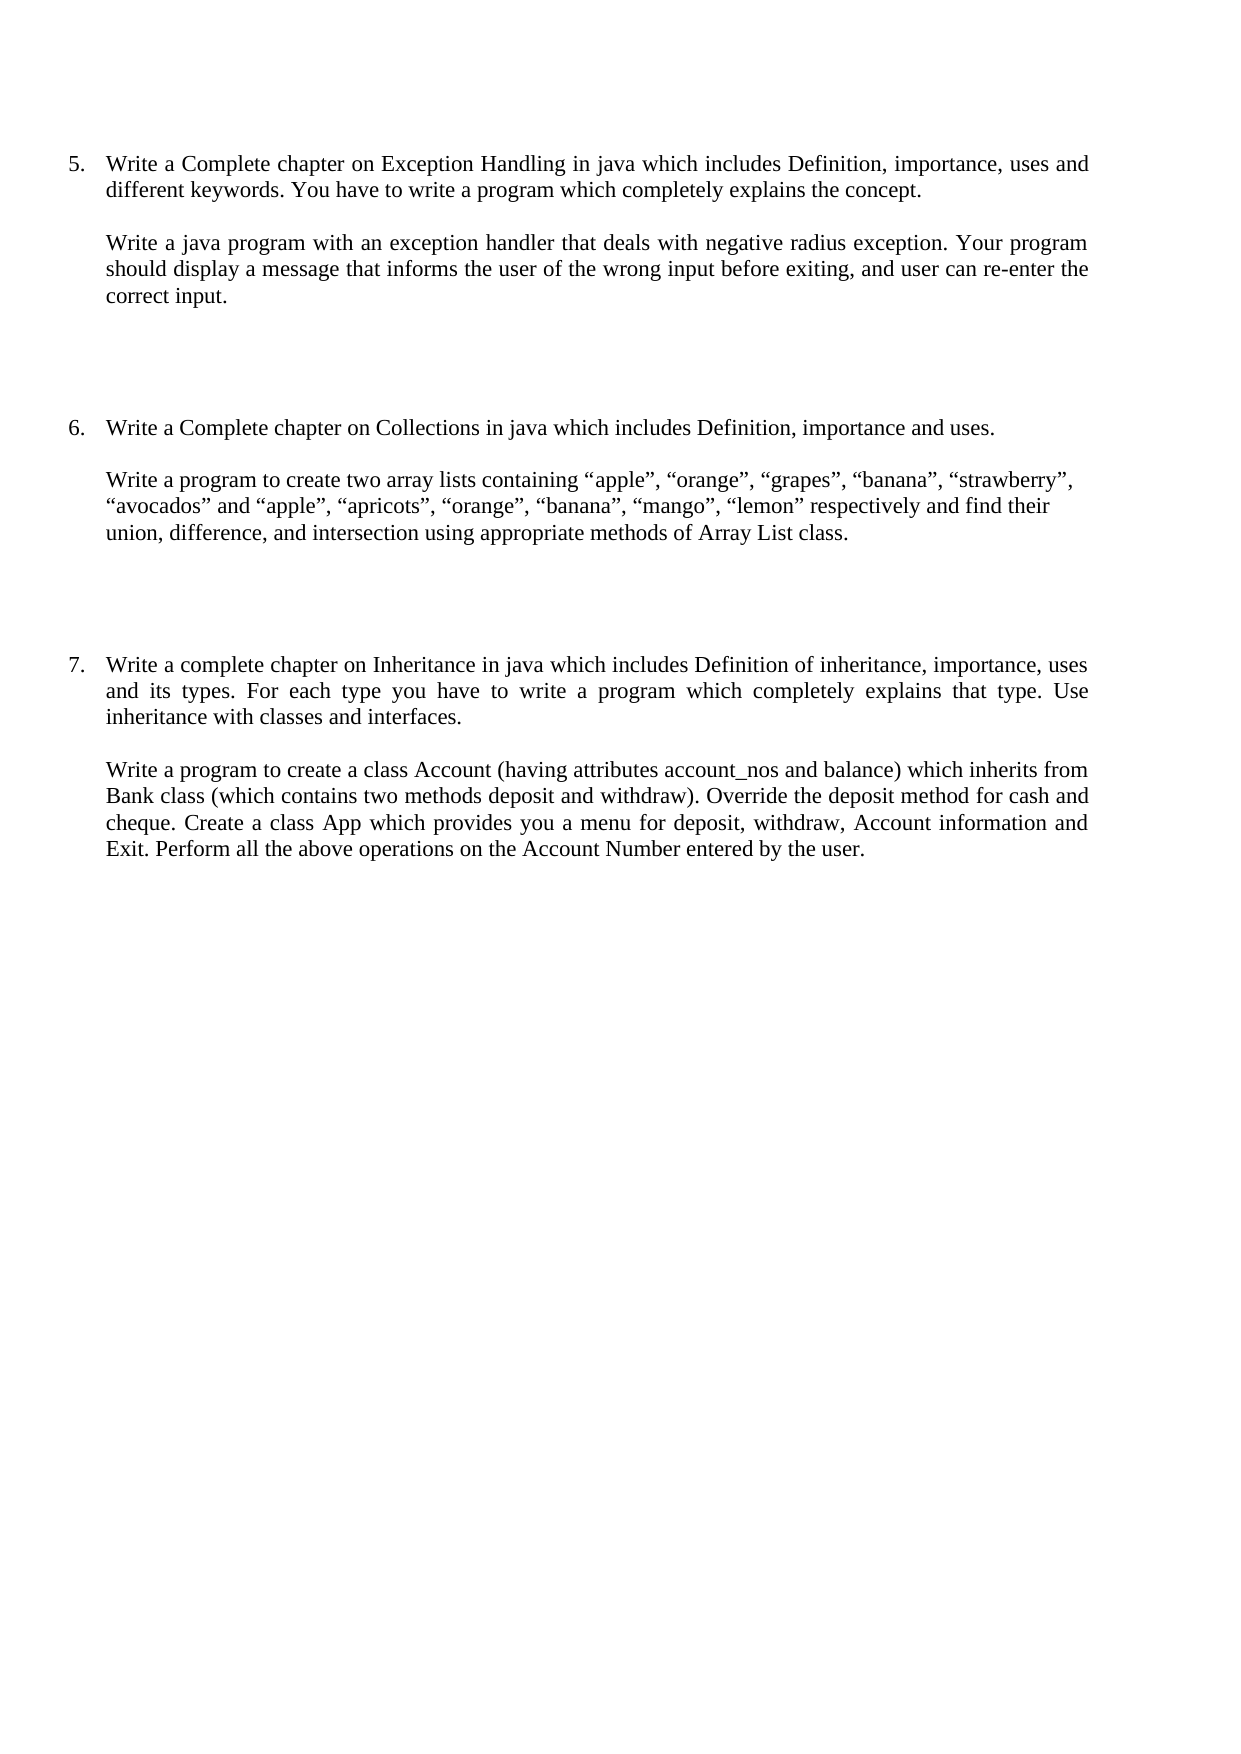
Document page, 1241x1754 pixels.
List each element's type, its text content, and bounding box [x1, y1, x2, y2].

list Write a complete chapter on Inheritance in java which includes Definition of inheritance, importance, uses and its types. For each type you have to write a program which completely explains that type. Use inheritance with classes and interfaces. [68, 651, 1090, 730]
text Write a program to create two array lists containing “apple”, “orange”, “grapes”, “banana”, “strawberry”, “avocados” and “apple”, “apricots”, “orange”, “banana”, “mango”, “lemon” respectively and find their union, difference, and intersection using appropriate methods of Array List class. [106, 466, 1090, 545]
text Write a java program with an exception handler that deals with negative radius exception. Your program should display a message that informs the user of the wrong input before exiting, and user can re-enter the correct input. [106, 229, 1090, 308]
list Write a program to create a class Account (having attributes account_nos and balance) which inherits from Bank class (which contains two methods deposit and withdraw). Override the deposit method for cash and cheque. Create a class App which provides you a menu for deposit, withdraw, Account information and Exit. Perform all the above operations on the Account Number entered by the user. [106, 756, 1090, 862]
list Write a Complete chapter on Collections in java which includes Definition, importance and uses. [68, 413, 1090, 440]
list Write a Complete chapter on Exception Handling in java which includes Definition, importance, uses and different keywords. You have to write a program which completely explains the concept. [68, 150, 1090, 203]
